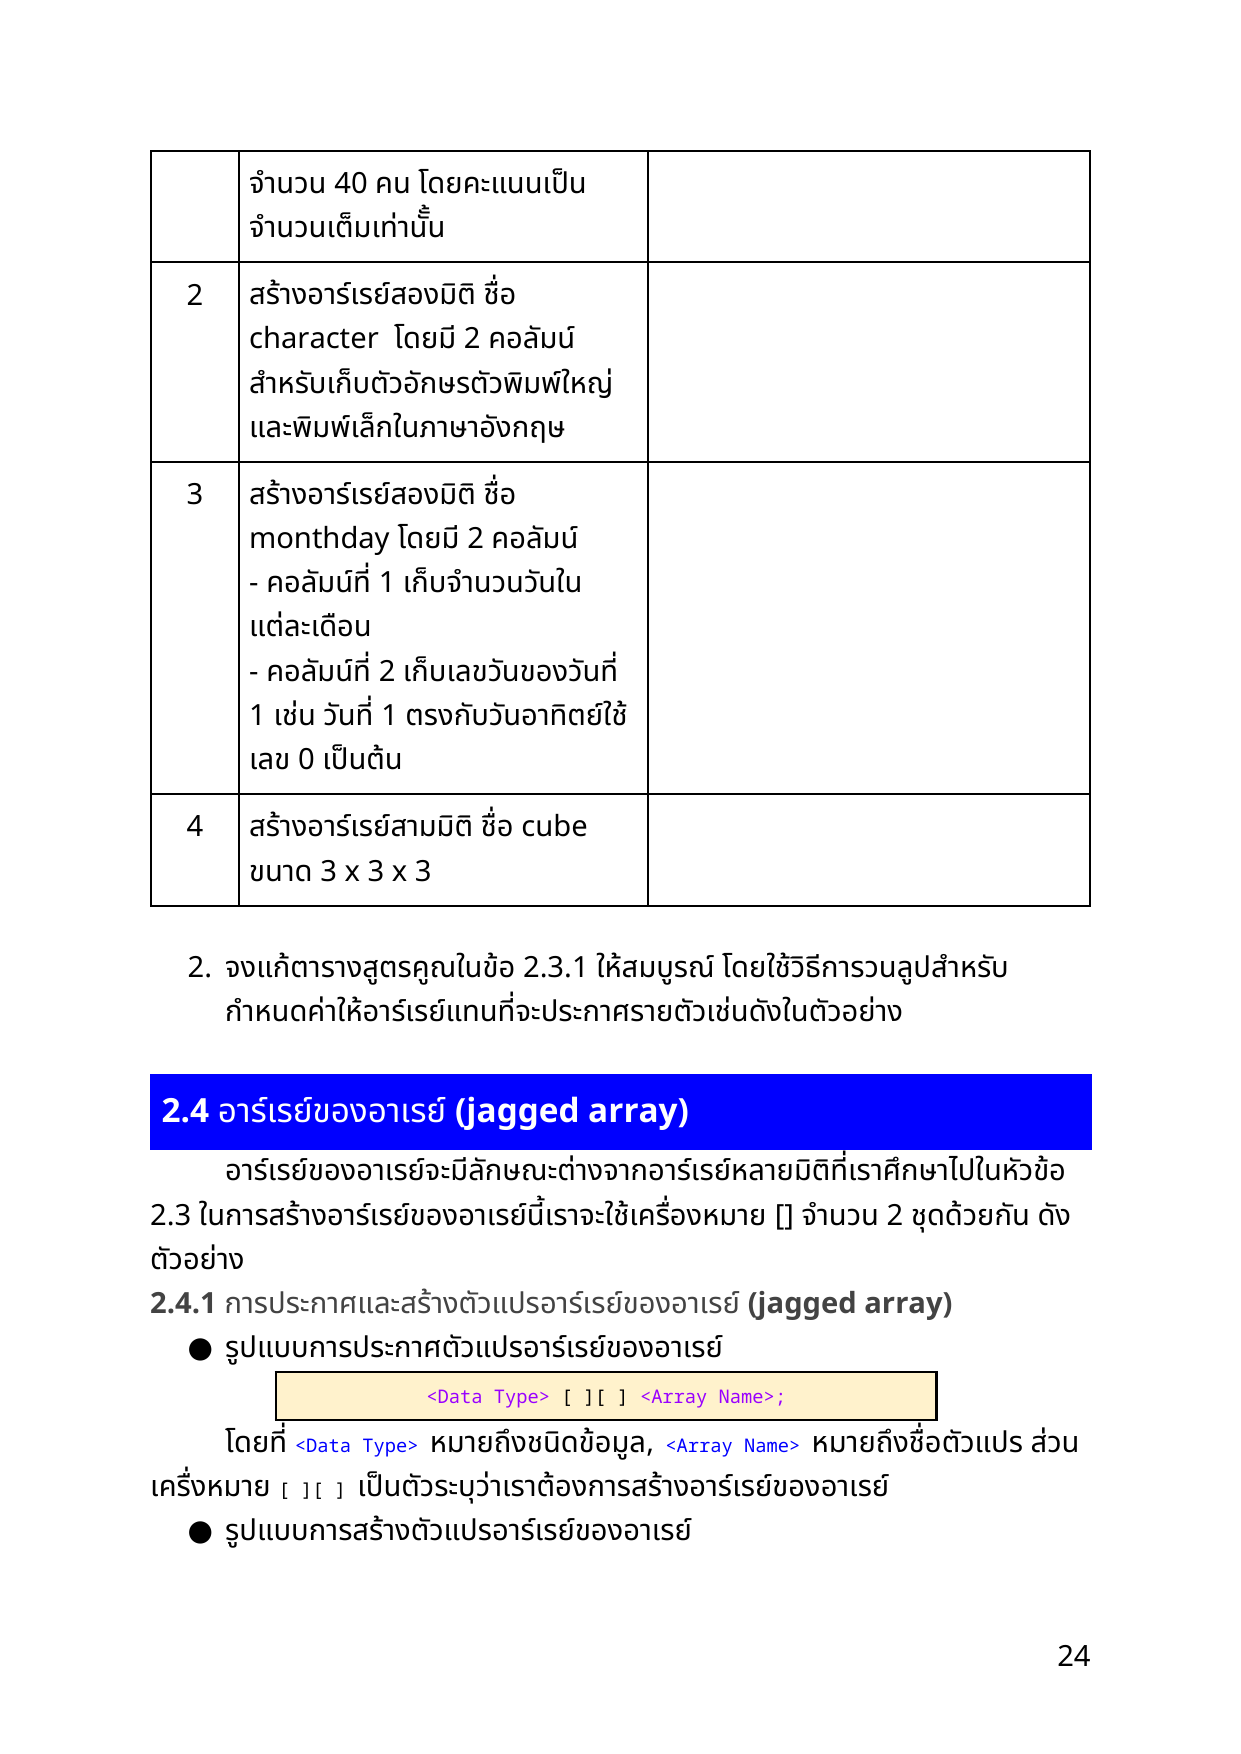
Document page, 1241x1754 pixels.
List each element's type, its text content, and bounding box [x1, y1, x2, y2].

table_cell สร้างอาร์เรย์สองมิติ ชื่อ monthday โดยมี 2 คอลัมน์ - คอลัมน์ที่ 1 เก็บจำนวนวันในแต่ละเดือน - คอลัมน์ที่ 2 เก็บเลขวันของวันที่ 1 เช่น วันที่ 1 ตรงกับวันอาทิตย์ใช้เลข 0 เป็นต้น [240, 463, 647, 793]
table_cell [649, 152, 1089, 261]
subtitle 2.4.1 การประกาศและสร้างตัวแปรอาร์เรย์ของอาเรย์ (jagged array) [150, 1282, 1090, 1327]
table_cell สร้างอาร์เรย์สามมิติ ชื่อ cube ขนาด 3 x 3 x 3 [240, 795, 647, 904]
list จงแก้ตารางสูตรคูณในข้อ 2.3.1 ให้สมบูรณ์ โดยใช้วิธีการวนลูปสำหรับกำหนดค่าให้อาร์เรย์แทนที่จะประกาศรายตัวเช่นดังในตัวอย่าง [187, 946, 1090, 1034]
text โดยที่ <Data Type> หมายถึงชนิดข้อมูล, <Array Name> หมายถึงชื่อตัวแปร ส่วนเครื่งหมาย [ ][ ] เป็นตัวระบุว่าเราต้องการสร้างอาร์เรย์ของอาเรย์ [150, 1421, 1090, 1510]
table_cell 2 [152, 263, 238, 461]
table_cell 1 [152, 152, 238, 261]
table_cell [649, 463, 1089, 793]
table_cell [649, 263, 1089, 461]
table_header 2.4 อาร์เรย์ของอาเรย์ (jagged array) [152, 1076, 1090, 1148]
list รูปแบบการสร้างตัวแปรอาร์เรย์ของอาเรย์ [187, 1510, 1090, 1554]
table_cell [240, 152, 647, 261]
table_cell [649, 795, 1089, 904]
table_cell สร้างอาร์เรย์สองมิติ ชื่อ character โดยมี 2 คอลัมน์ สำหรับเก็บตัวอักษรตัวพิมพ์ใหญ่และพิมพ์เล็กในภาษาอังกฤษ [240, 263, 647, 461]
table_cell 4 [152, 795, 238, 904]
table_header <Data Type> [ ][ ] <Array Name>; [277, 1373, 935, 1419]
list รูปแบบการประกาศตัวแปรอาร์เรย์ของอาเรย์ [187, 1327, 1090, 1371]
table_cell 3 [152, 463, 238, 793]
text อาร์เรย์ของอาเรย์จะมีลักษณะต่างจากอาร์เรย์หลายมิติที่เราศึกษาไปในหัวข้อ 2.3 ในการสร้างอาร์เรย์ของอาเรย์นี้เราจะใช้เครื่องหมาย [] จำนวน 2 ชุดด้วยกัน ดังตัวอย่าง [150, 1150, 1090, 1282]
